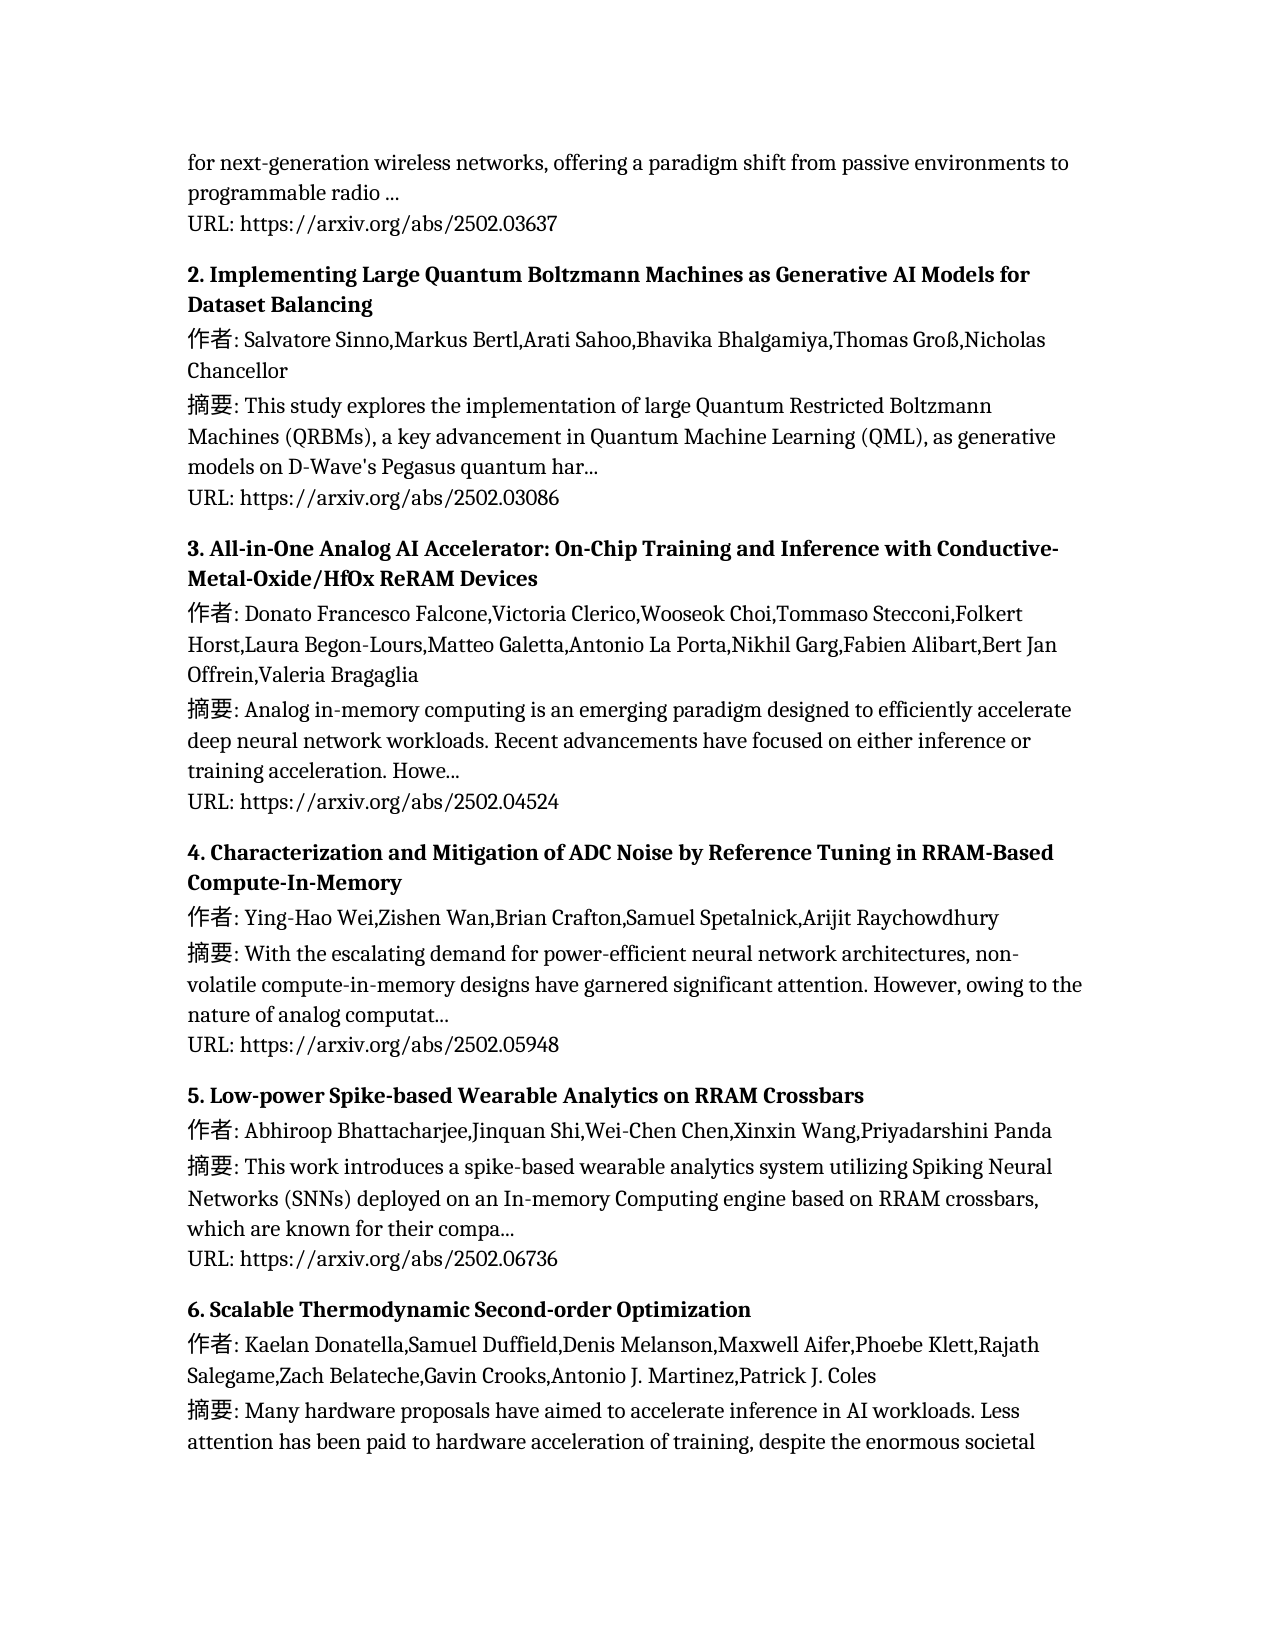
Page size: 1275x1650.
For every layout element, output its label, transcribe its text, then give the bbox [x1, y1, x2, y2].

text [187, 150, 1087, 237]
text 3. All-in-One Analog AI Accelerator: On-Chip Training and Inference with Conductive-Metal-Oxide/HfOx ReRAM Devices 作者: Donato Francesco Falcone,Victoria Clerico,Wooseok Choi,Tommaso Stecconi,Folkert Horst,Laura Begon-Lours,Matteo Galetta,Antonio La Porta,Nikhil Garg,Fabien Alibart,Bert Jan Offrein,Valeria Bragaglia 摘要: Analog in-memory computing is an emerging paradigm designed to efficiently accelerate deep neural network workloads. Recent advancements have focused on either inference or training acceleration. Howe... URL: https://arxiv.org/abs/2502.04524 [187, 535, 1087, 815]
text 5. Low-power Spike-based Wearable Analytics on RRAM Crossbars 作者: Abhiroop Bhattacharjee,Jinquan Shi,Wei-Chen Chen,Xinxin Wang,Priyadarshini Panda 摘要: This work introduces a spike-based wearable analytics system utilizing Spiking Neural Networks (SNNs) deployed on an In-memory Computing engine based on RRAM crossbars, which are known for their compa... URL: https://arxiv.org/abs/2502.06736 [187, 1083, 1087, 1272]
text 2. Implementing Large Quantum Boltzmann Machines as Generative AI Models for Dataset Balancing 作者: Salvatore Sinno,Markus Bertl,Arati Sahoo,Bhavika Bhalgamiya,Thomas Groß,Nicholas Chancellor 摘要: This study explores the implementation of large Quantum Restricted Boltzmann Machines (QRBMs), a key advancement in Quantum Machine Learning (QML), as generative models on D-Wave's Pegasus quantum har... URL: https://arxiv.org/abs/2502.03086 [187, 261, 1087, 511]
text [187, 1297, 1087, 1456]
text 4. Characterization and Mitigation of ADC Noise by Reference Tuning in RRAM-Based Compute-In-Memory 作者: Ying-Hao Wei,Zishen Wan,Brian Crafton,Samuel Spetalnick,Arijit Raychowdhury 摘要: With the escalating demand for power-efficient neural network architectures, non-volatile compute-in-memory designs have garnered significant attention. However, owing to the nature of analog computat... URL: https://arxiv.org/abs/2502.05948 [187, 839, 1087, 1059]
